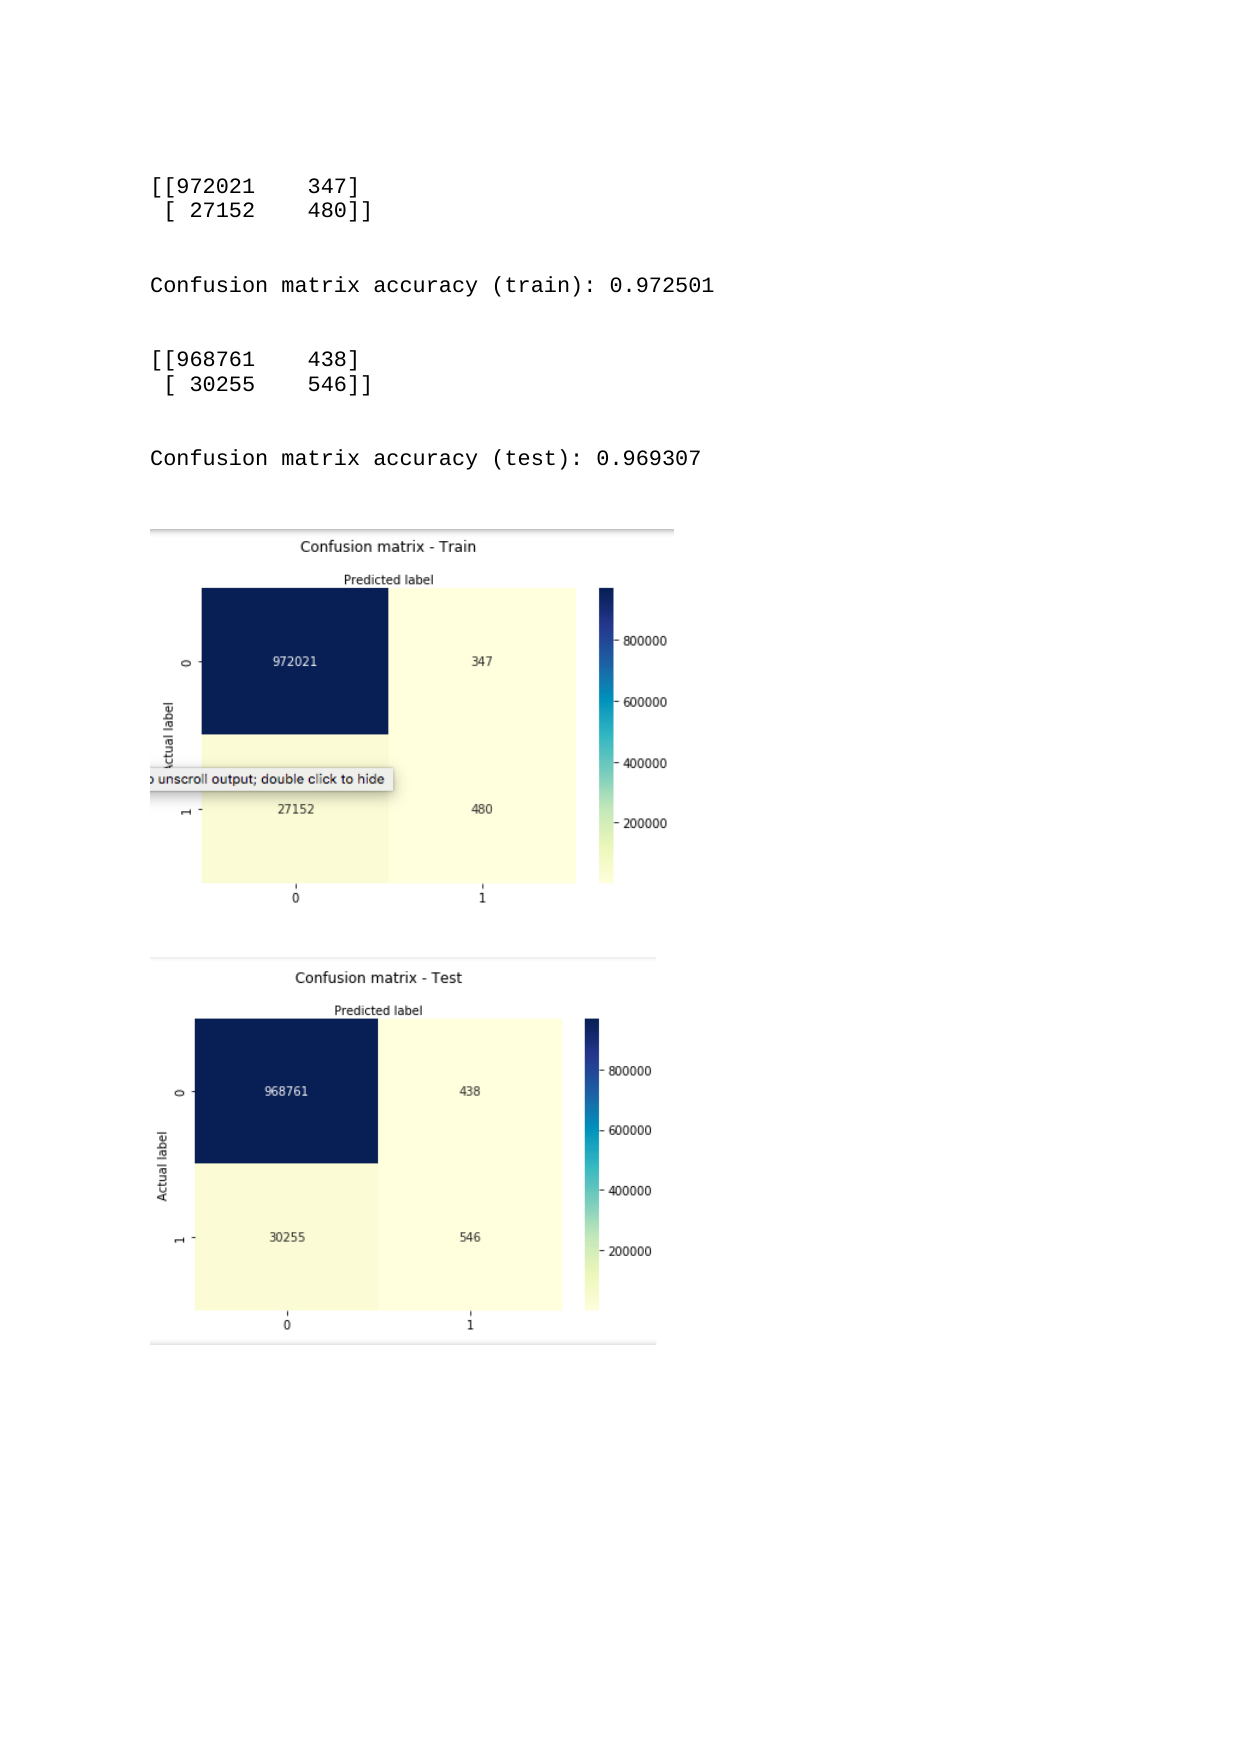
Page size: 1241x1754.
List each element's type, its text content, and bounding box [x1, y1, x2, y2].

text [ 30255 546]] [150, 373, 1090, 398]
text [ 27152 480]] [150, 199, 1090, 224]
text [[972021 347] [150, 175, 1090, 199]
text Confusion matrix accuracy (test): 0.969307 [150, 447, 1090, 472]
picture [150, 529, 674, 905]
picture [150, 957, 657, 1345]
text Confusion matrix accuracy (train): 0.972501 [150, 274, 1090, 299]
text [[968761 438] [150, 348, 1090, 373]
